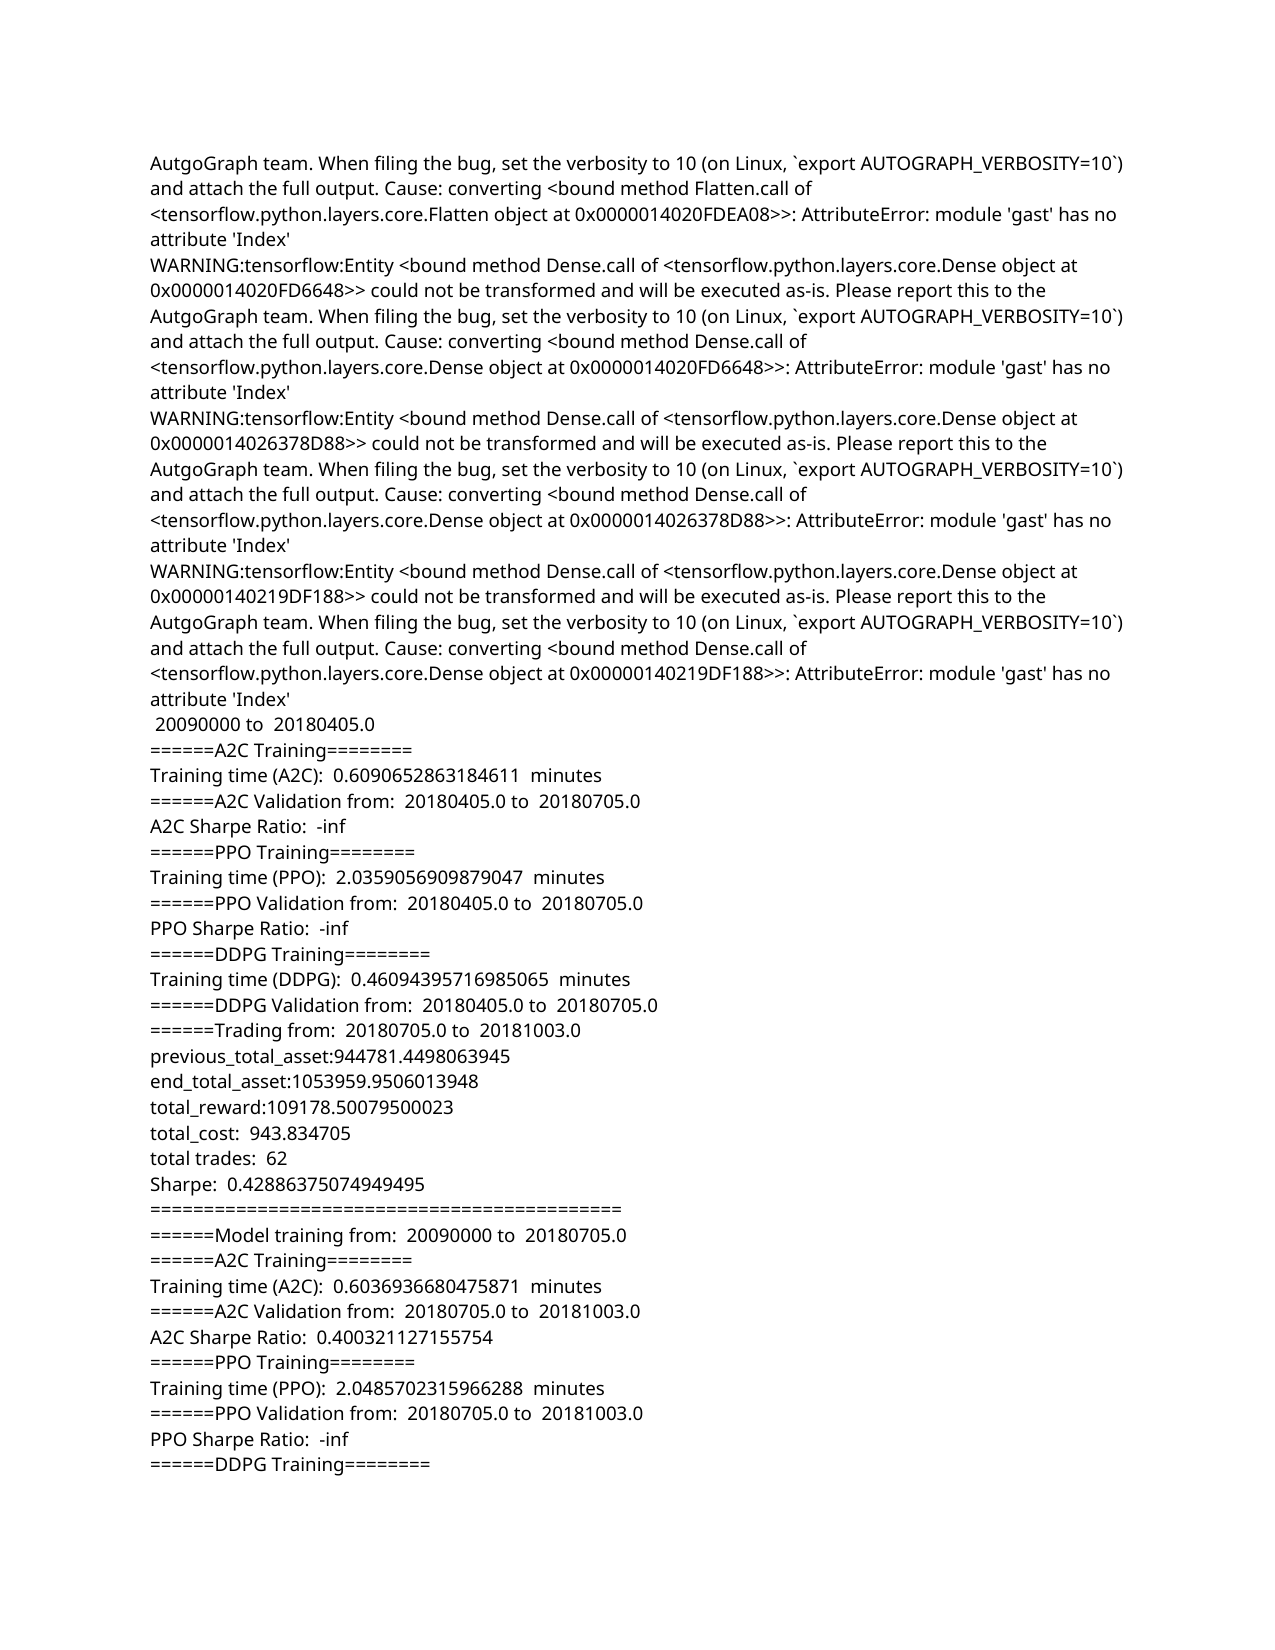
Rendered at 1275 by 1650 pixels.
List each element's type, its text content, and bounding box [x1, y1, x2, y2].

text total trades: 62 [150, 1145, 1125, 1171]
text WARNING:tensorflow:Entity <bound method Dense.call of <tensorflow.python.layers.core.Dense object at 0x0000014020FD6648>> could not be transformed and will be executed as-is. Please report this to the AutgoGraph team. When filing the bug, set the verbosity to 10 (on Linux, `export AUTOGRAPH_VERBOSITY=10`) and attach the full output. Cause: converting <bound method Dense.call of <tensorflow.python.layers.core.Dense object at 0x0000014020FD6648>>: AttributeError: module 'gast' has no attribute 'Index' [150, 252, 1125, 405]
text ======PPO Training======== [150, 839, 1125, 864]
text ======PPO Validation from: 20180705.0 to 20181003.0 [150, 1401, 1125, 1426]
text 20090000 to 20180405.0 [150, 711, 1125, 737]
text ======Trading from: 20180705.0 to 20181003.0 [150, 1018, 1125, 1043]
text ======A2C Validation from: 20180405.0 to 20180705.0 [150, 788, 1125, 813]
text ======DDPG Training======== [150, 941, 1125, 967]
text WARNING:tensorflow:Entity <bound method Dense.call of <tensorflow.python.layers.core.Dense object at 0x00000140219DF188>> could not be transformed and will be executed as-is. Please report this to the AutgoGraph team. When filing the bug, set the verbosity to 10 (on Linux, `export AUTOGRAPH_VERBOSITY=10`) and attach the full output. Cause: converting <bound method Dense.call of <tensorflow.python.layers.core.Dense object at 0x00000140219DF188>>: AttributeError: module 'gast' has no attribute 'Index' [150, 558, 1125, 711]
text ======DDPG Training======== [150, 1452, 1125, 1477]
text ======A2C Validation from: 20180705.0 to 20181003.0 [150, 1298, 1125, 1324]
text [150, 150, 1125, 252]
text total_cost: 943.834705 [150, 1120, 1125, 1145]
text Training time (A2C): 0.6090652863184611 minutes [150, 762, 1125, 788]
text ======A2C Training======== [150, 1247, 1125, 1273]
text ======PPO Validation from: 20180405.0 to 20180705.0 [150, 890, 1125, 916]
text Training time (PPO): 2.0485702315966288 minutes [150, 1375, 1125, 1401]
text Sharpe: 0.42886375074949495 [150, 1171, 1125, 1196]
text previous_total_asset:944781.4498063945 [150, 1043, 1125, 1069]
text ============================================ [150, 1196, 1125, 1222]
text ======PPO Training======== [150, 1349, 1125, 1375]
text end_total_asset:1053959.9506013948 [150, 1069, 1125, 1094]
text ======Model training from: 20090000 to 20180705.0 [150, 1222, 1125, 1247]
text Training time (DDPG): 0.46094395716985065 minutes [150, 967, 1125, 992]
text WARNING:tensorflow:Entity <bound method Dense.call of <tensorflow.python.layers.core.Dense object at 0x0000014026378D88>> could not be transformed and will be executed as-is. Please report this to the AutgoGraph team. When filing the bug, set the verbosity to 10 (on Linux, `export AUTOGRAPH_VERBOSITY=10`) and attach the full output. Cause: converting <bound method Dense.call of <tensorflow.python.layers.core.Dense object at 0x0000014026378D88>>: AttributeError: module 'gast' has no attribute 'Index' [150, 405, 1125, 558]
text Training time (PPO): 2.0359056909879047 minutes [150, 864, 1125, 890]
text PPO Sharpe Ratio: -inf [150, 1426, 1125, 1452]
text A2C Sharpe Ratio: -inf [150, 813, 1125, 839]
text total_reward:109178.50079500023 [150, 1094, 1125, 1120]
text PPO Sharpe Ratio: -inf [150, 916, 1125, 941]
text Training time (A2C): 0.6036936680475871 minutes [150, 1273, 1125, 1298]
text ======A2C Training======== [150, 737, 1125, 762]
text A2C Sharpe Ratio: 0.400321127155754 [150, 1324, 1125, 1349]
text ======DDPG Validation from: 20180405.0 to 20180705.0 [150, 992, 1125, 1018]
